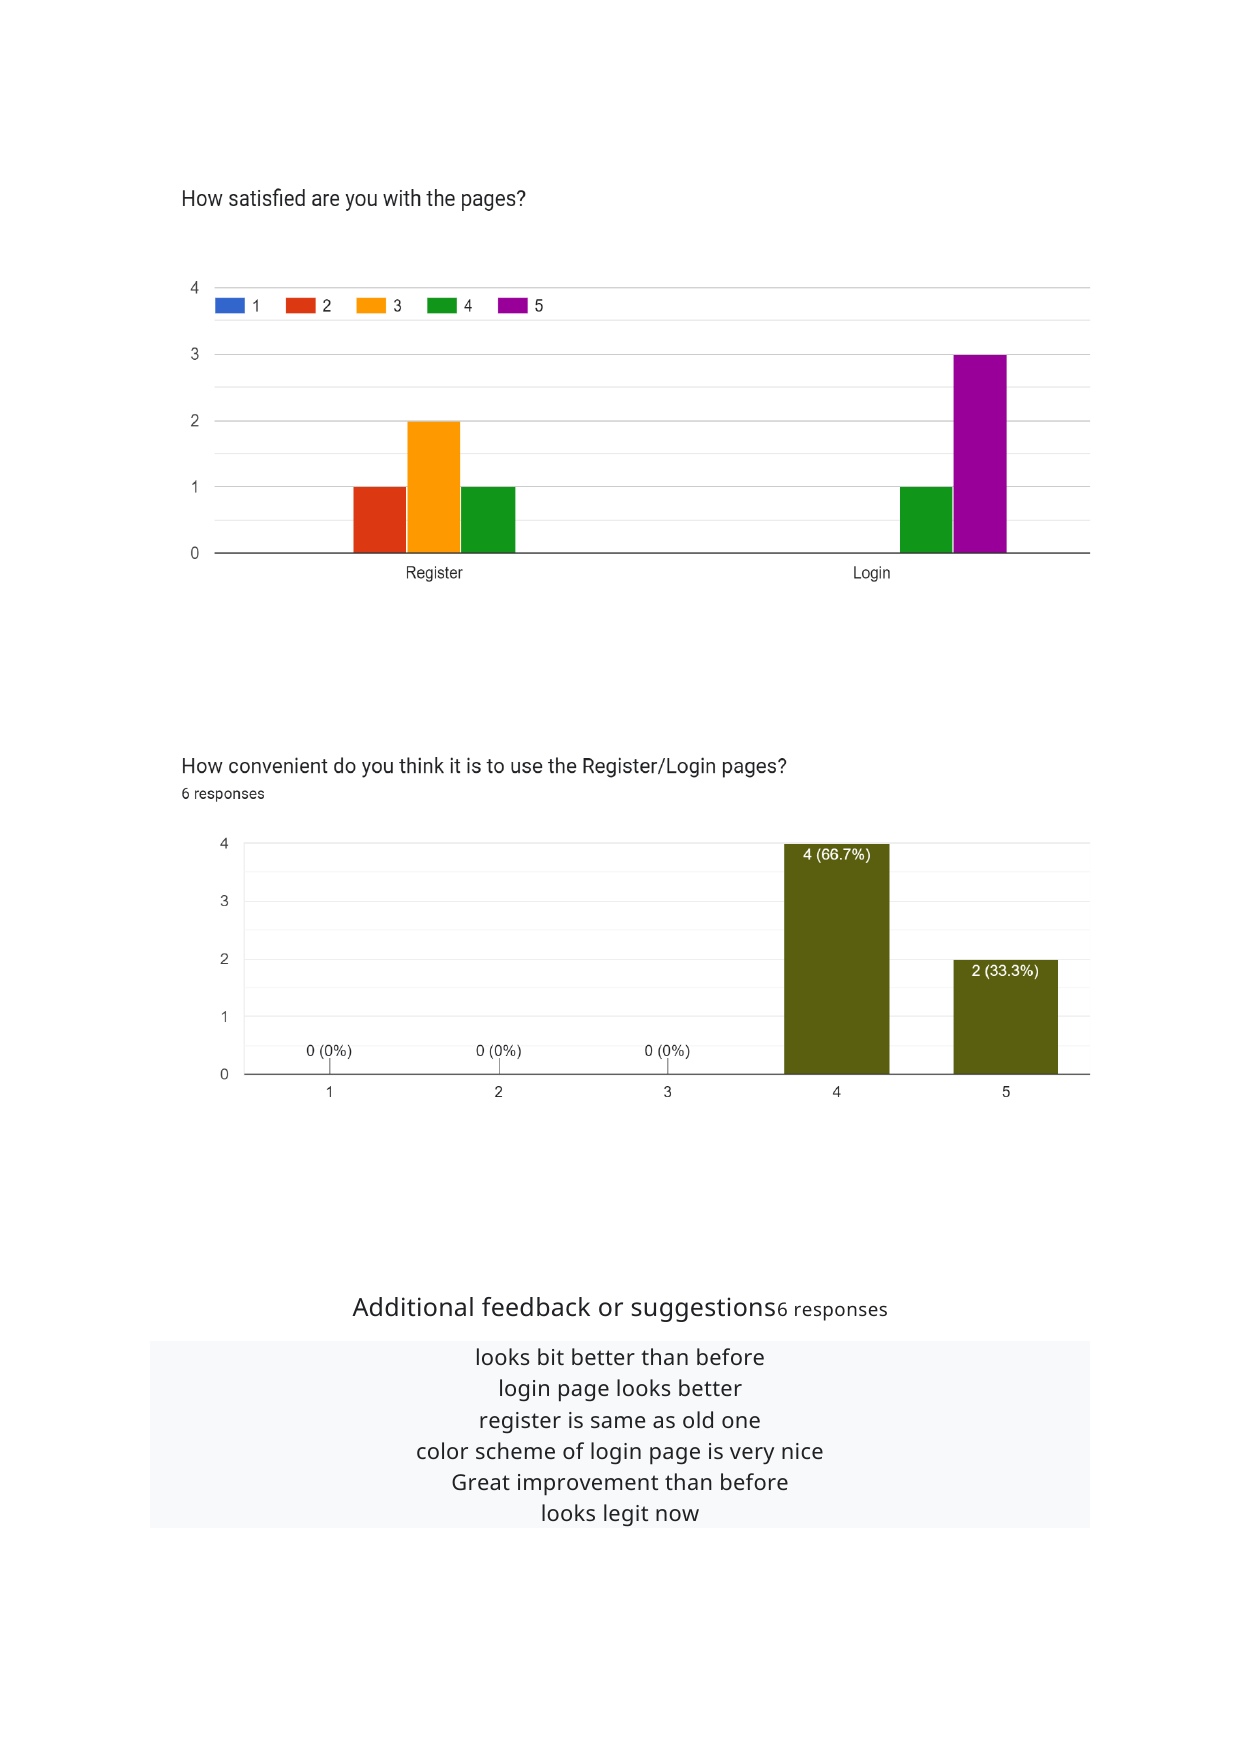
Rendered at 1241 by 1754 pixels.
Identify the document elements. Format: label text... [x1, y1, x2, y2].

text login page looks better [150, 1372, 1090, 1403]
text Additional feedback or suggestions6 responses [150, 1282, 1090, 1324]
picture [150, 722, 1091, 1170]
text Great improvement than before [150, 1466, 1090, 1497]
text register is same as old one [150, 1403, 1090, 1434]
picture [150, 150, 1091, 657]
text looks legit now [150, 1497, 1090, 1528]
text color scheme of login page is very nice [150, 1434, 1090, 1466]
text looks bit better than before [150, 1341, 1090, 1372]
